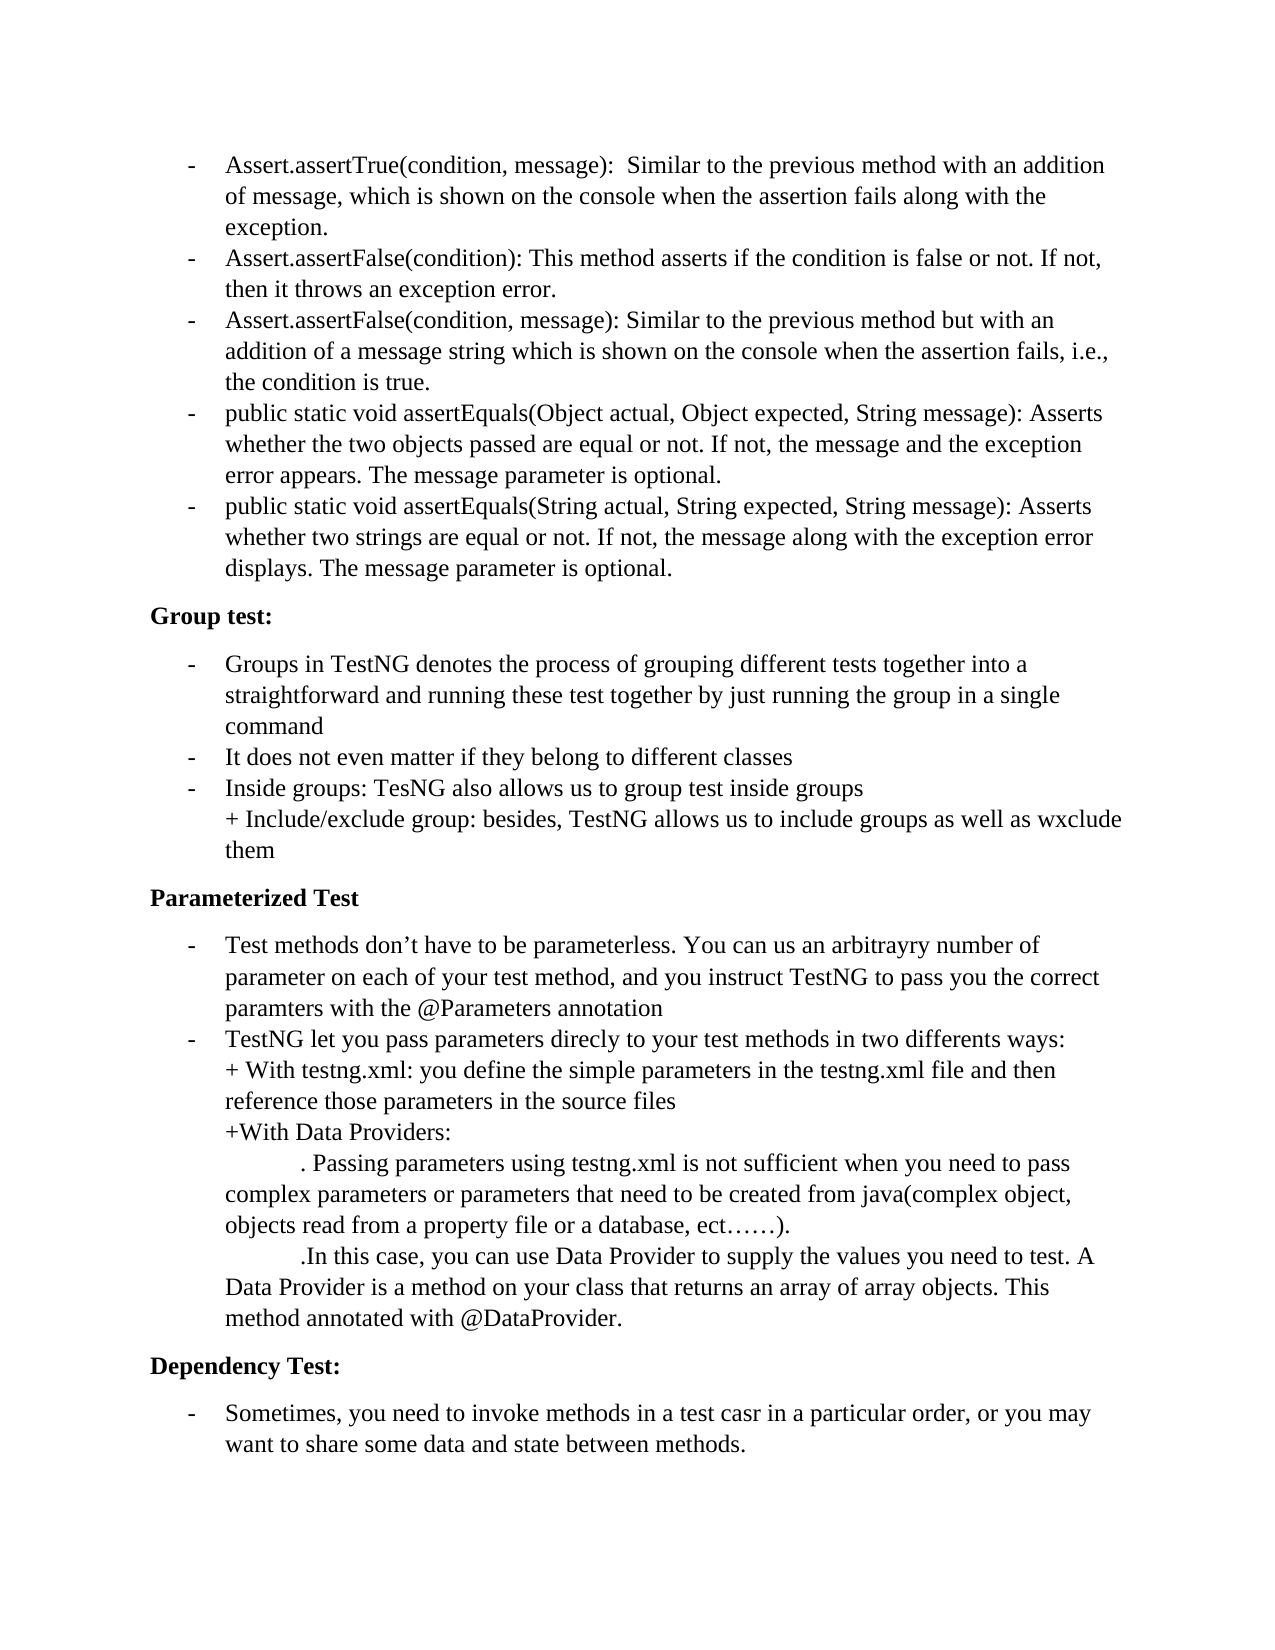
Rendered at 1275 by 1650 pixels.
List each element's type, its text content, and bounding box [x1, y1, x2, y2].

list Assert.assertTrue(condition, message): Similar to the previous method with an addition of message, which is shown on the console when the assertion fails along with the exception. [187, 150, 1125, 241]
list . Passing parameters using testng.xml is not sufficient when you need to pass complex parameters or parameters that need to be created from java(complex object, objects read from a property file or a database, ect……). [225, 1148, 1125, 1239]
text Group test: [150, 601, 1125, 630]
list + With testng.xml: you define the simple parameters in the testng.xml file and then reference those parameters in the source files [225, 1055, 1125, 1114]
list TestNG let you pass parameters direcly to your test methods in two differents ways: [187, 1024, 1125, 1052]
list Sometimes, you need to invoke methods in a test casr in a particular order, or you may want to share some data and state between methods. [187, 1398, 1125, 1458]
list +With Data Providers: [225, 1117, 1125, 1146]
list public static void assertEquals(String actual, String expected, String message): Asserts whether two strings are equal or not. If not, the message along with the exception error displays. The message parameter is optional. [187, 491, 1125, 582]
list Assert.assertFalse(condition): This method asserts if the condition is false or not. If not, then it throws an exception error. [187, 243, 1125, 303]
list Test methods don’t have to be parameterless. You can us an arbitrayry number of parameter on each of your test method, and you instruct TestNG to pass you the correct paramters with the @Parameters annotation [187, 931, 1125, 1021]
text Dependency Test: [150, 1351, 1125, 1379]
list Groups in TestNG denotes the process of grouping different tests together into a straightforward and running these test together by just running the group in a single command [187, 649, 1125, 740]
list .In this case, you can use Data Provider to supply the values you need to test. A Data Provider is a method on your class that returns an array of array objects. This method annotated with @DataProvider. [225, 1241, 1125, 1332]
list It does not even matter if they belong to different classes [187, 742, 1125, 771]
list public static void assertEquals(Object actual, Object expected, String message): Asserts whether the two objects passed are equal or not. If not, the message and the exception error appears. The message parameter is optional. [187, 398, 1125, 489]
text Parameterized Test [150, 883, 1125, 912]
list + Include/exclude group: besides, TestNG allows us to include groups as well as wxclude them [225, 804, 1125, 864]
list Inside groups: TesNG also allows us to group test inside groups [187, 773, 1125, 802]
list Assert.assertFalse(condition, message): Similar to the previous method but with an addition of a message string which is shown on the console when the assertion fails, i.e., the condition is true. [187, 305, 1125, 396]
